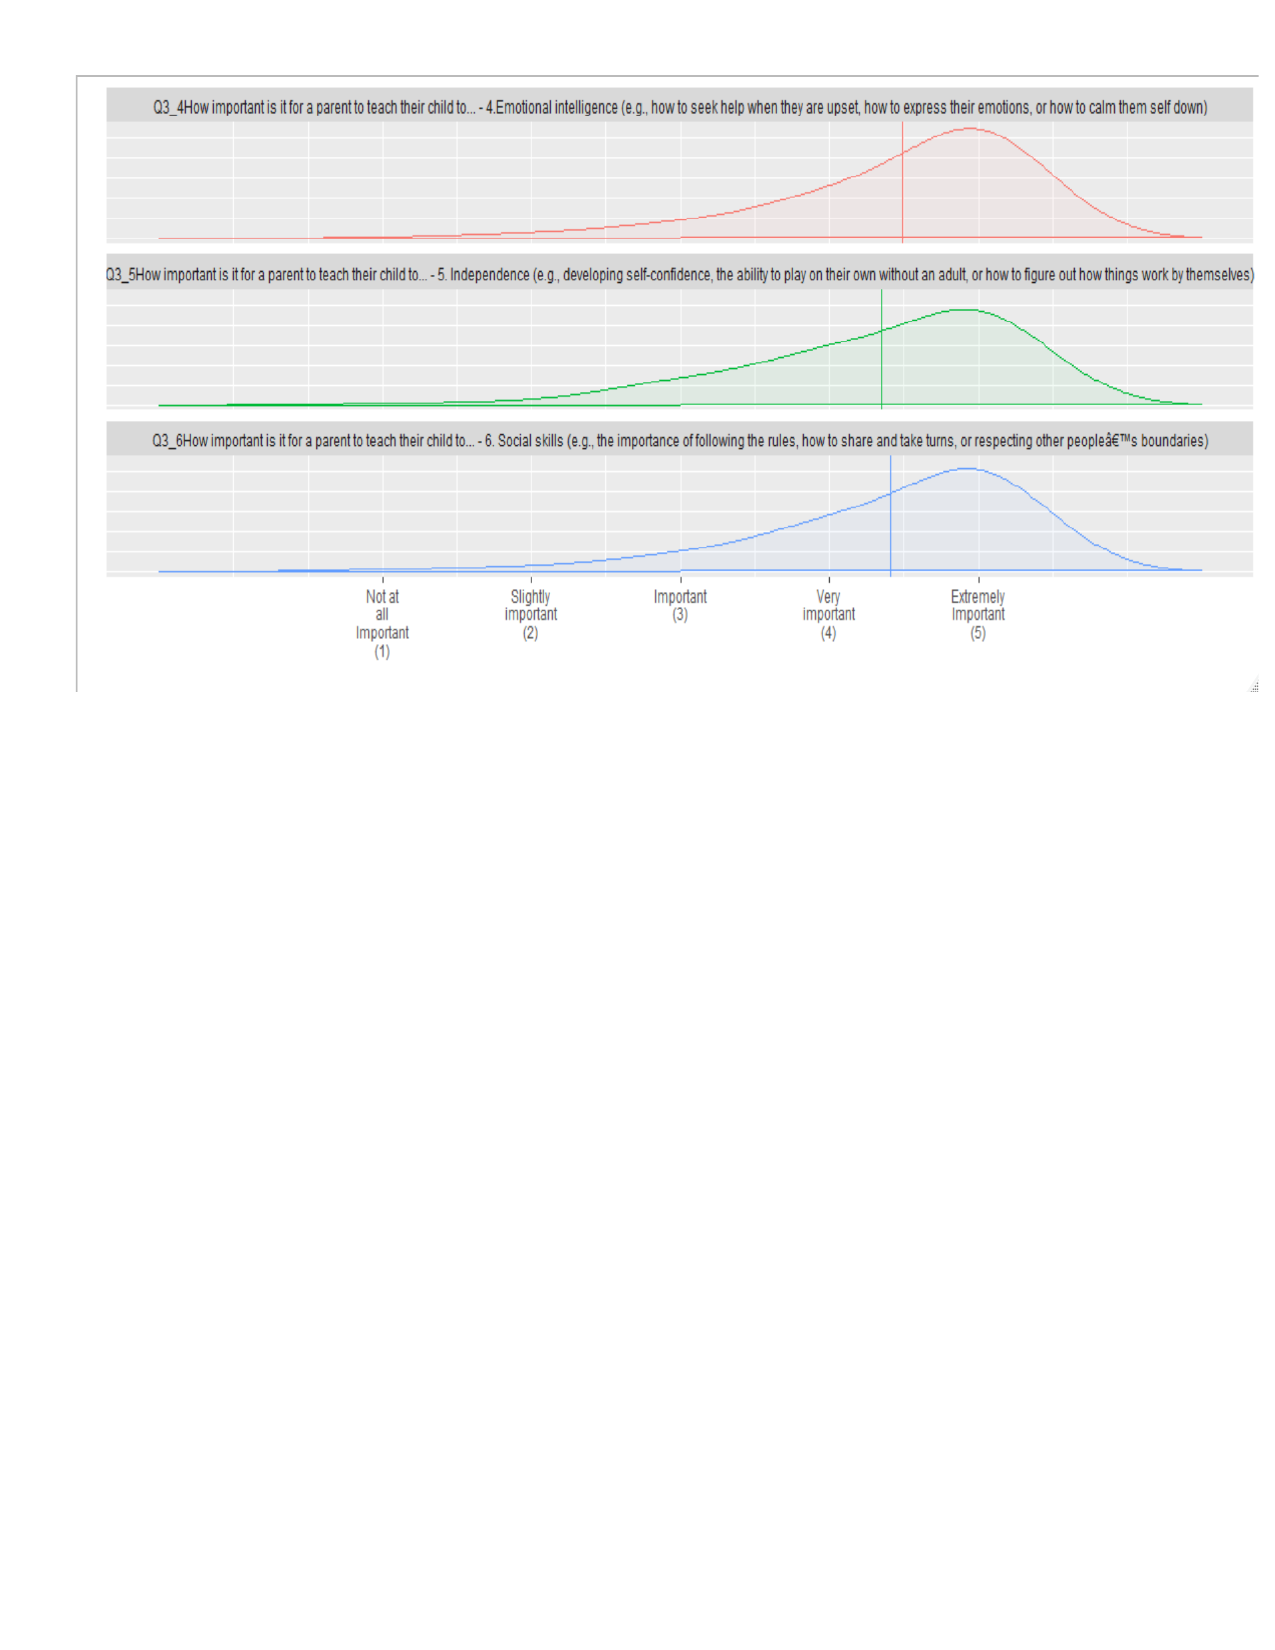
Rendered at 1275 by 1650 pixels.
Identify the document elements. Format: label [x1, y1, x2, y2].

picture [75, 75, 1259, 692]
